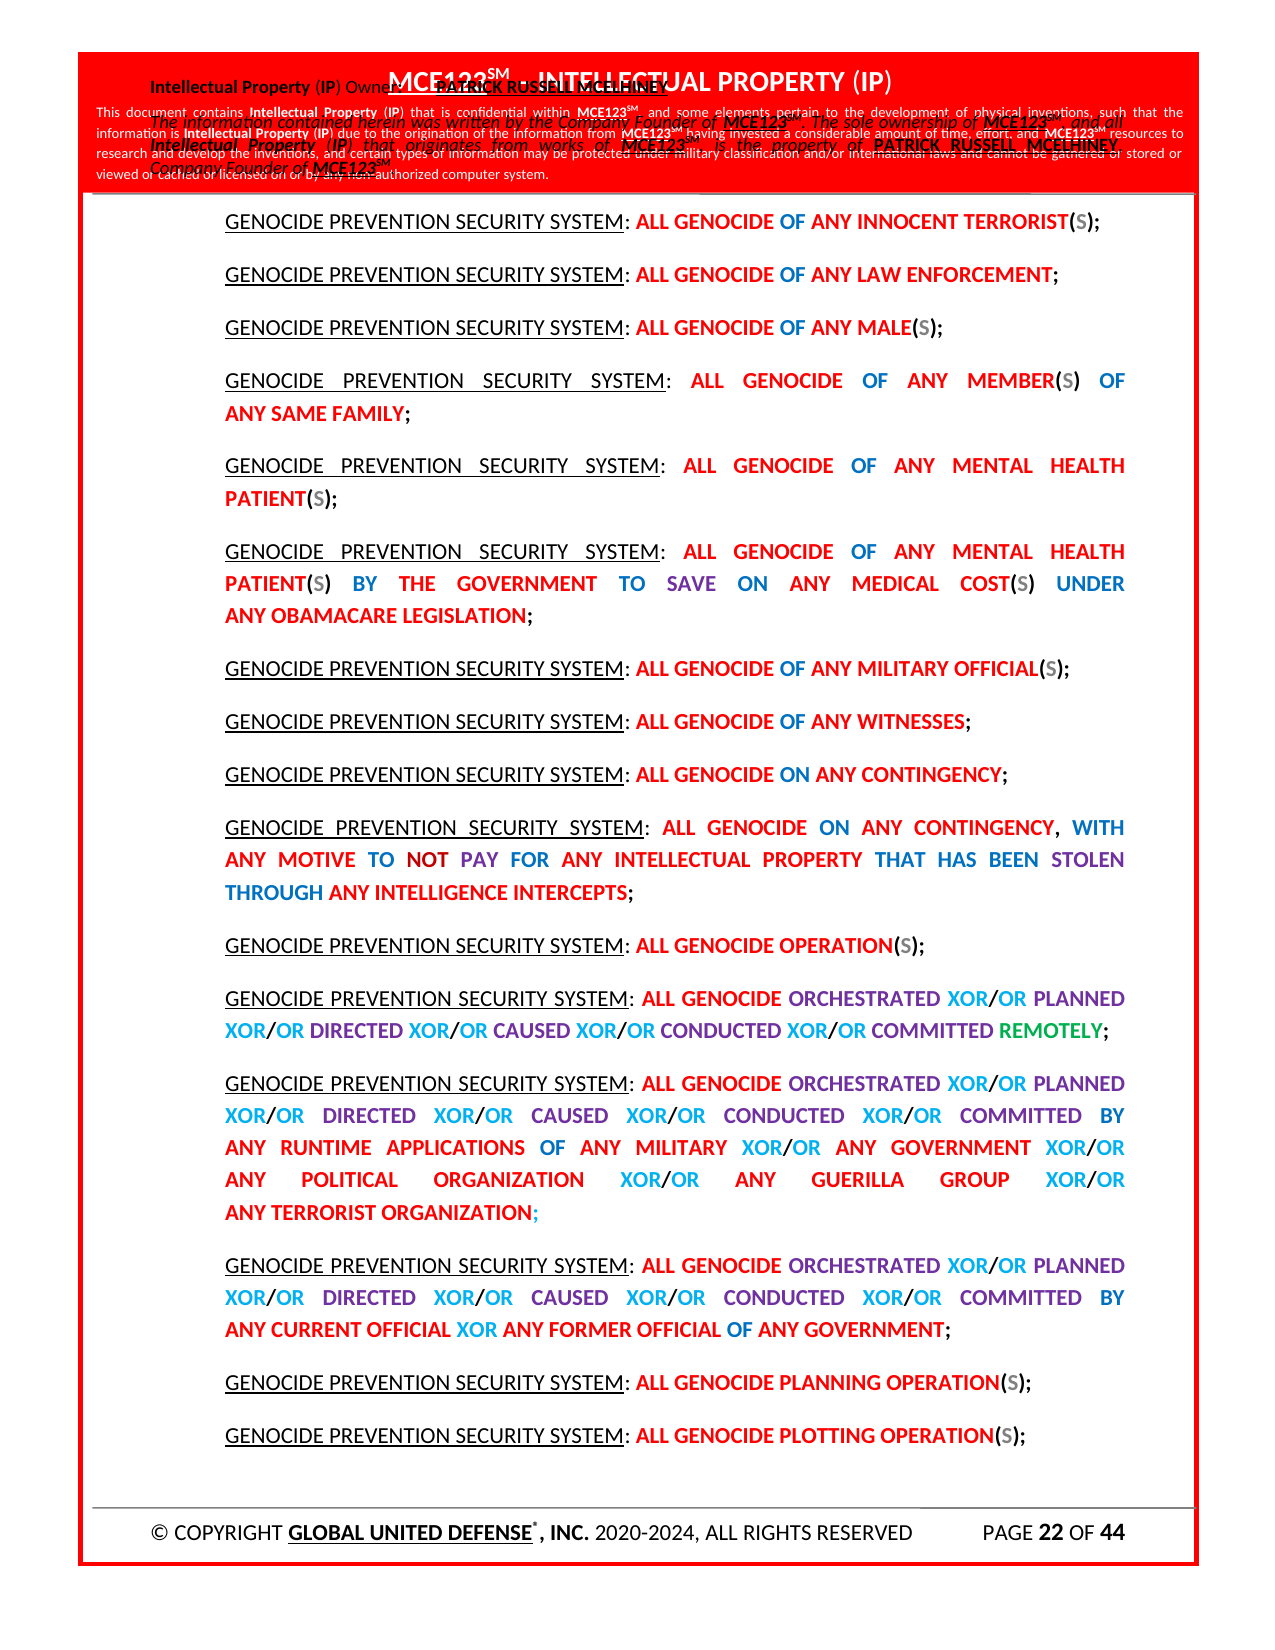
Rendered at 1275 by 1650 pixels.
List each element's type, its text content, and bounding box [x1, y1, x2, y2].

text GENOCIDE PREVENTION SECURITY SYSTEM: ALL GENOCIDE ORCHESTRATED XOR/OR PLANNED XOR/OR DIRECTED XOR/OR CAUSED XOR/OR CONDUCTED XOR/OR COMMITTED BY ANY CURRENT OFFICIAL XOR ANY FORMER OFFICIAL OF ANY GOVERNMENT; [225, 1251, 1125, 1343]
text GENOCIDE PREVENTION SECURITY SYSTEM: ALL GENOCIDE OF ANY LAW ENFORCEMENT; [225, 260, 1125, 288]
text GENOCIDE PREVENTION SECURITY SYSTEM: ALL GENOCIDE OF ANY MENTAL HEALTH PATIENT(S) BY THE GOVERNMENT TO SAVE ON ANY MEDICAL COST(S) UNDER ANY OBAMACARE LEGISLATION; [225, 537, 1125, 629]
text GENOCIDE PREVENTION SECURITY SYSTEM: ALL GENOCIDE OF ANY MENTAL HEALTH PATIENT(S); [225, 452, 1125, 512]
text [225, 207, 1125, 235]
text GENOCIDE PREVENTION SECURITY SYSTEM: ALL GENOCIDE ORCHESTRATED XOR/OR PLANNED XOR/OR DIRECTED XOR/OR CAUSED XOR/OR CONDUCTED XOR/OR COMMITTED REMOTELY; [225, 984, 1125, 1044]
text GENOCIDE PREVENTION SECURITY SYSTEM: ALL GENOCIDE ORCHESTRATED XOR/OR PLANNED XOR/OR DIRECTED XOR/OR CAUSED XOR/OR CONDUCTED XOR/OR COMMITTED BY ANY RUNTIME APPLICATIONS OF ANY MILITARY XOR/OR ANY GOVERNMENT XOR/OR ANY POLITICAL ORGANIZATION XOR/OR ANY GUERILLA GROUP XOR/OR ANY TERRORIST ORGANIZATION; [225, 1069, 1125, 1226]
text GENOCIDE PREVENTION SECURITY SYSTEM: ALL GENOCIDE OF ANY MILITARY OFFICIAL(S); [225, 654, 1125, 682]
text GENOCIDE PREVENTION SECURITY SYSTEM: ALL GENOCIDE OF ANY MALE(S); [225, 313, 1125, 341]
text GENOCIDE PREVENTION SECURITY SYSTEM: ALL GENOCIDE ON ANY CONTINGENCY, WITH ANY MOTIVE TO NOT PAY FOR ANY INTELLECTUAL PROPERTY THAT HAS BEEN STOLEN THROUGH ANY INTELLIGENCE INTERCEPTS; [225, 813, 1125, 906]
text GENOCIDE PREVENTION SECURITY SYSTEM: ALL GENOCIDE ON ANY CONTINGENCY; [225, 760, 1125, 788]
text GENOCIDE PREVENTION SECURITY SYSTEM: ALL GENOCIDE OPERATION(S); [225, 931, 1125, 959]
text GENOCIDE PREVENTION SECURITY SYSTEM: ALL GENOCIDE OF ANY WITNESSES; [225, 707, 1125, 735]
text GENOCIDE PREVENTION SECURITY SYSTEM: ALL GENOCIDE PLANNING OPERATION(S); [225, 1368, 1125, 1396]
text GENOCIDE PREVENTION SECURITY SYSTEM: ALL GENOCIDE OF ANY MEMBER(S) OF ANY SAME FAMILY; [225, 366, 1125, 427]
text GENOCIDE PREVENTION SECURITY SYSTEM: ALL GENOCIDE PLOTTING OPERATION(S); [225, 1421, 1125, 1449]
